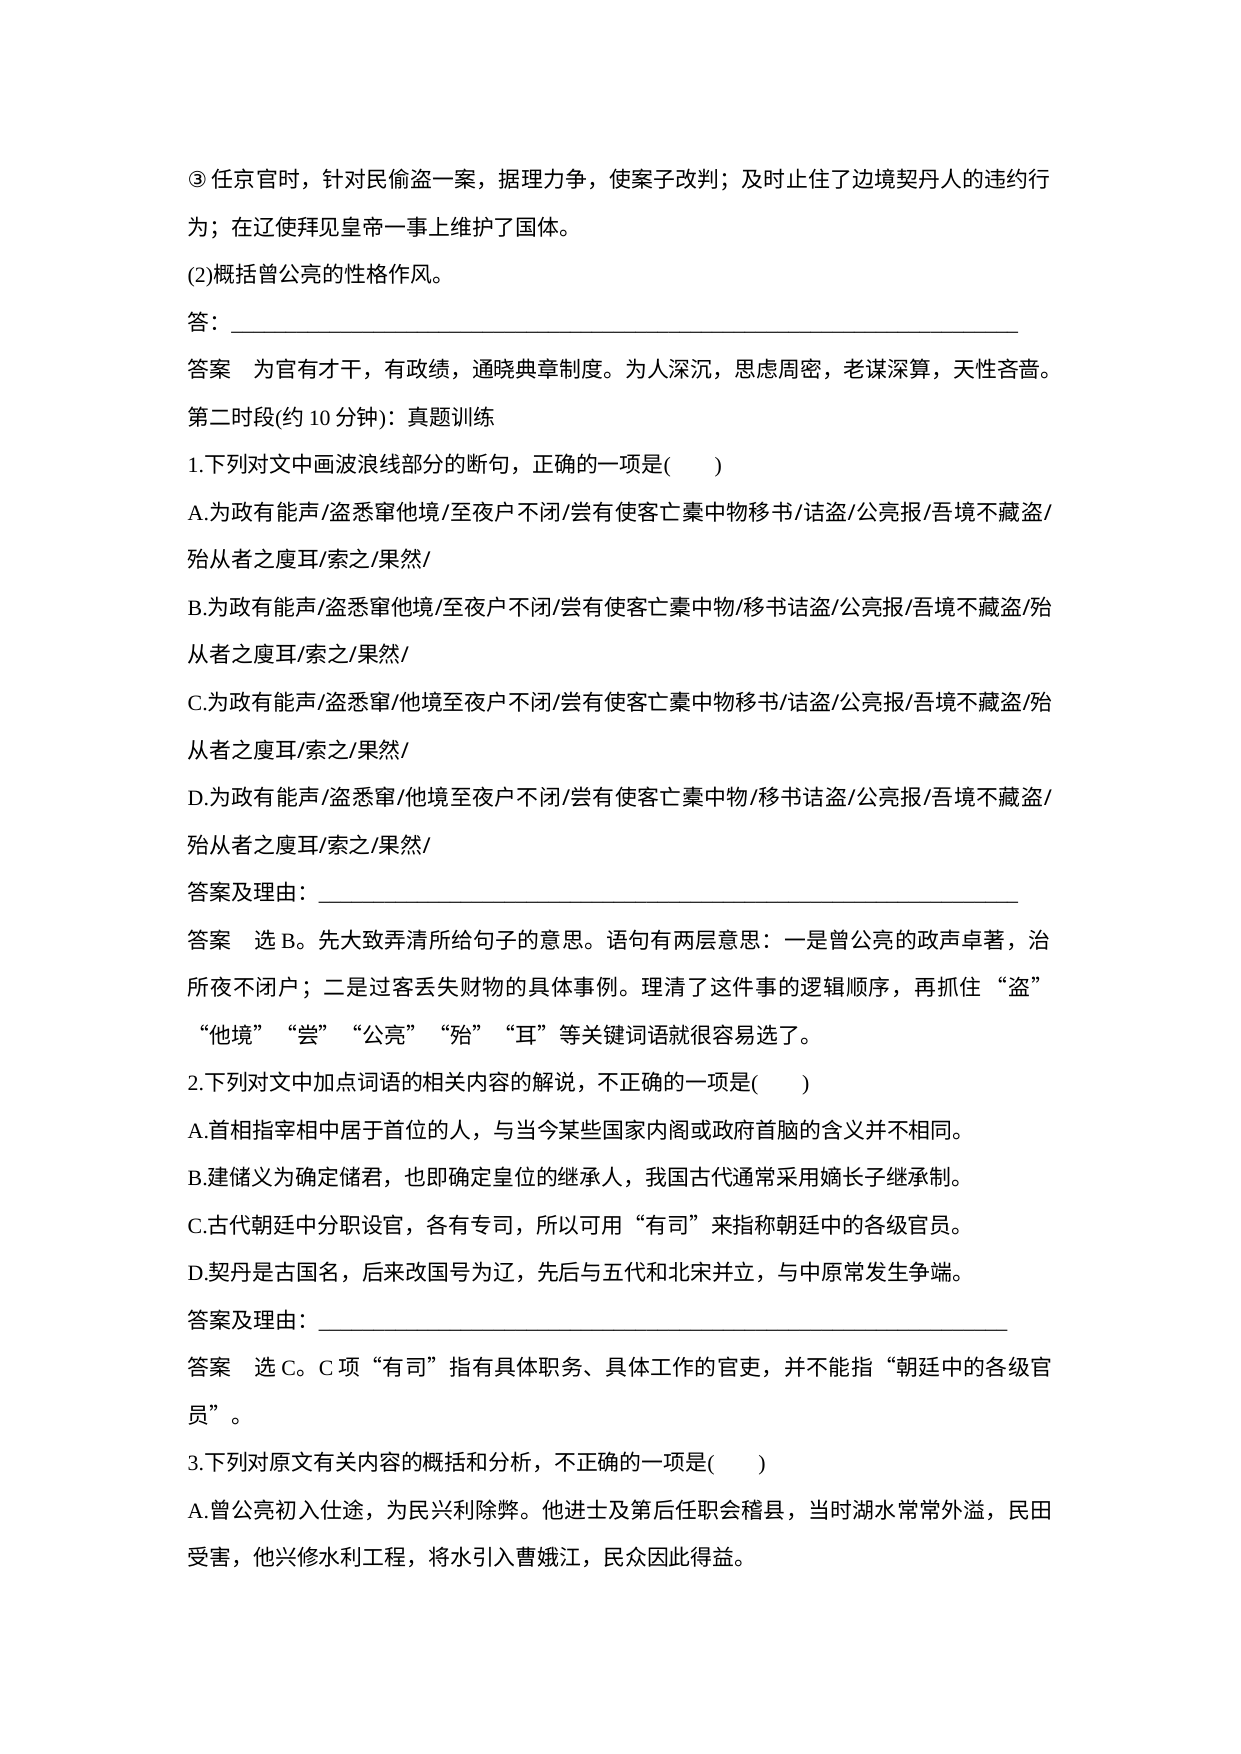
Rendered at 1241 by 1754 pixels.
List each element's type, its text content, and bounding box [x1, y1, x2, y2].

text (2)概括曾公亮的性格作风。 [187, 257, 1053, 289]
text 3.下列对原文有关内容的概括和分析，不正确的一项是( ) [187, 1445, 1053, 1477]
text B.为政有能声/盗悉窜他境/至夜户不闭/尝有使客亡橐中物/移书诘盗/公亮报/吾境不藏盗/殆从者之廋耳/索之/果然/ [187, 590, 1053, 669]
text B.建储义为确定储君，也即确定皇位的继承人，我国古代通常采用嫡长子继承制。 [187, 1160, 1053, 1192]
text A.曾公亮初入仕途，为民兴利除弊。他进士及第后任职会稽县，当时湖水常常外溢，民田受害，他兴修水利工程，将水引入曹娥江，民众因此得益。 [187, 1493, 1053, 1572]
text 1.下列对文中画波浪线部分的断句，正确的一项是( ) [187, 447, 1053, 479]
text D.为政有能声/盗悉窜/他境至夜户不闭/尝有使客亡橐中物/移书诘盗/公亮报/吾境不藏盗/殆从者之廋耳/索之/果然/ [187, 780, 1053, 859]
text 答案 为官有才干，有政绩，通晓典章制度。为人深沉，思虑周密，老谋深算，天性吝啬。 [187, 352, 1053, 384]
text 答案及理由：________________________________________________________________ [187, 875, 1053, 907]
text 2.下列对文中加点词语的相关内容的解说，不正确的一项是( ) [187, 1065, 1053, 1097]
text 答案 选B。先大致弄清所给句子的意思。语句有两层意思：一是曾公亮的政声卓著，治所夜不闭户；二是过客丢失财物的具体事例。理清了这件事的逻辑顺序，再抓住“盗”“他境”“尝”“公亮”“殆”“耳”等关键词语就很容易选了。 [187, 923, 1053, 1049]
text A.为政有能声/盗悉窜他境/至夜户不闭/尝有使客亡橐中物移书/诘盗/公亮报/吾境不藏盗/殆从者之廋耳/索之/果然/ [187, 494, 1053, 574]
text D.契丹是古国名，后来改国号为辽，先后与五代和北宋并立，与中原常发生争端。 [187, 1255, 1053, 1287]
text C.古代朝廷中分职设官，各有专司，所以可用“有司”来指称朝廷中的各级官员。 [187, 1208, 1053, 1239]
text 答案 选C。C项“有司”指有具体职务、具体工作的官吏，并不能指“朝廷中的各级官员”。 [187, 1350, 1053, 1429]
text C.为政有能声/盗悉窜/他境至夜户不闭/尝有使客亡橐中物移书/诘盗/公亮报/吾境不藏盗/殆从者之廋耳/索之/果然/ [187, 685, 1053, 764]
text ③任京官时，针对民偷盗一案，据理力争，使案子改判；及时止住了边境契丹人的违约行为；在辽使拜见皇帝一事上维护了国体。 [187, 162, 1053, 241]
text 第二时段(约10分钟)：真题训练 [187, 399, 1053, 431]
text A.首相指宰相中居于首位的人，与当今某些国家内阁或政府首脑的含义并不相同。 [187, 1113, 1053, 1144]
text 答案及理由：_______________________________________________________________ [187, 1303, 1053, 1334]
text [187, 304, 1053, 336]
